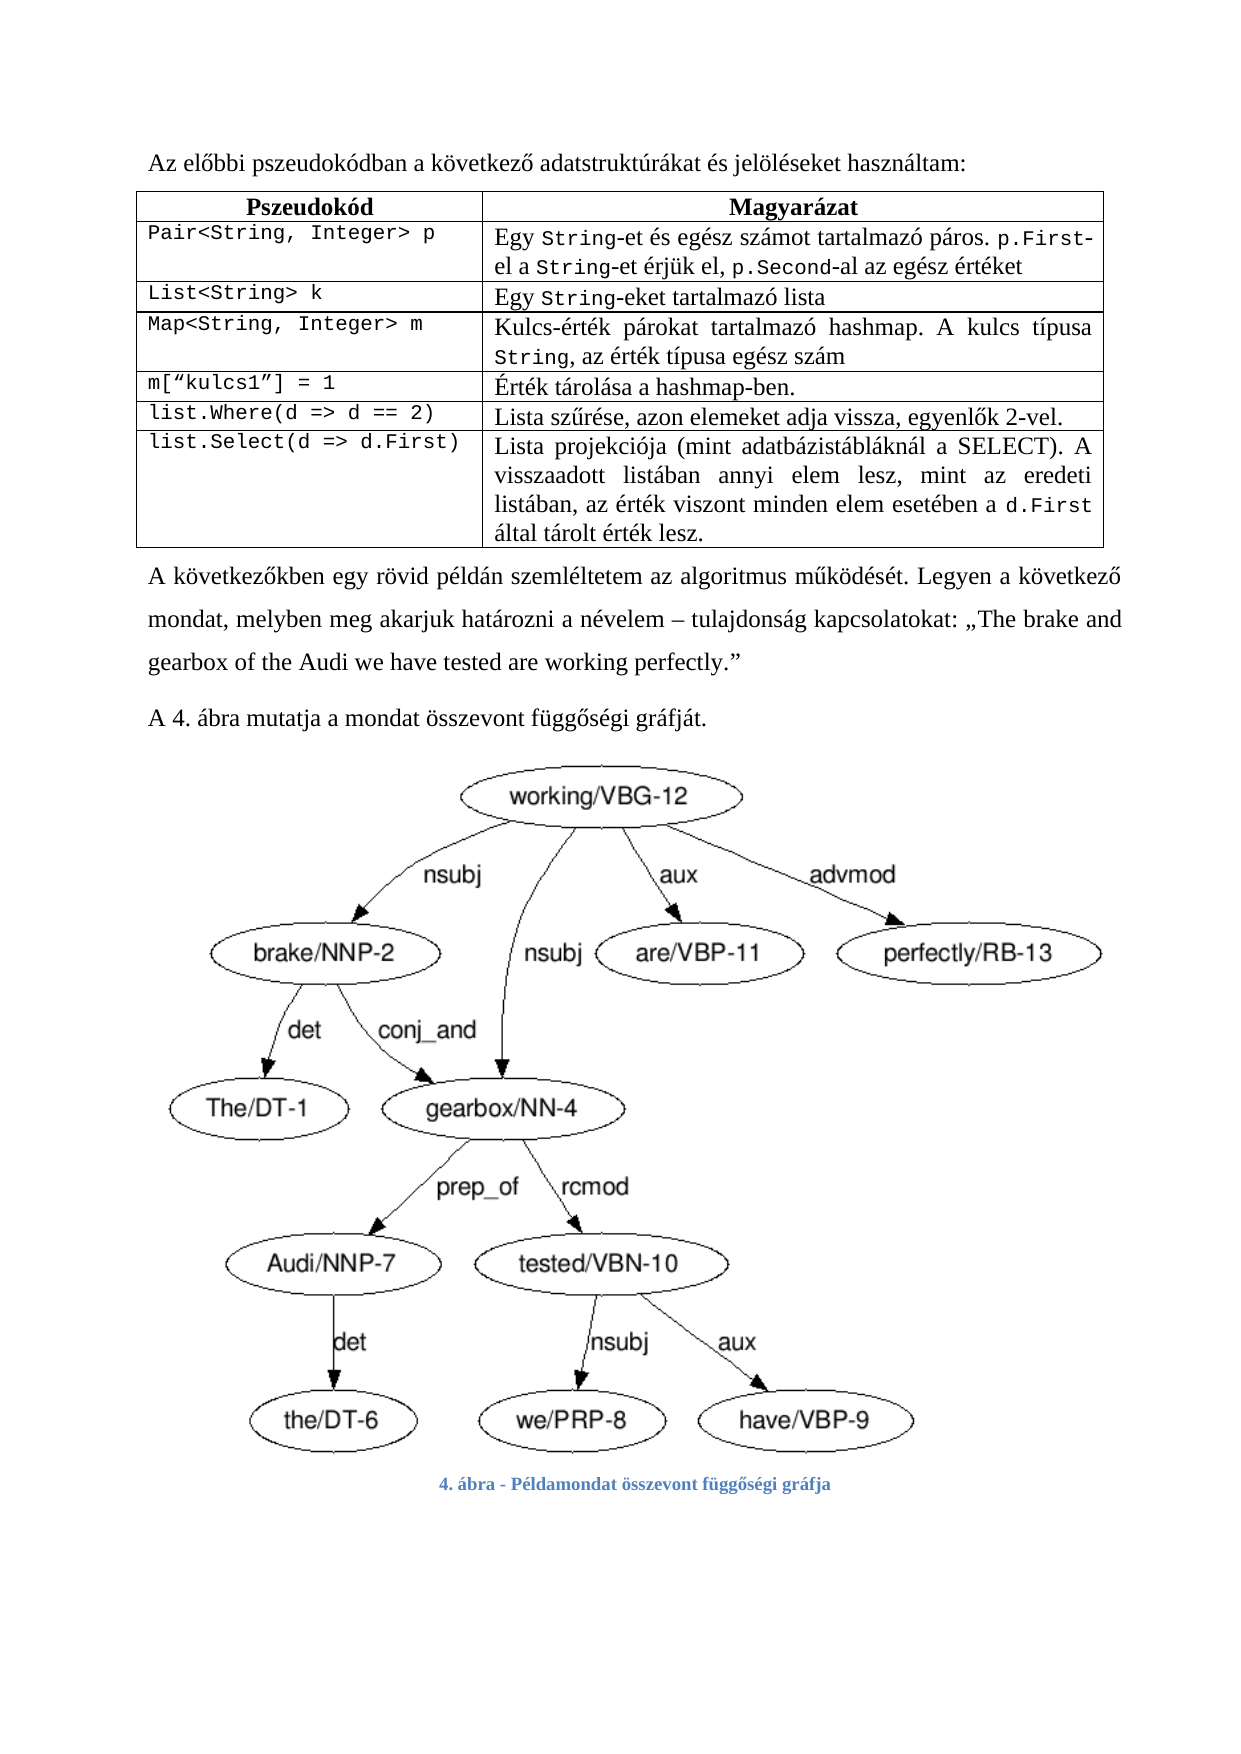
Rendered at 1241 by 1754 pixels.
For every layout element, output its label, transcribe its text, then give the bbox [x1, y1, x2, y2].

table_header Pszeudokód [137, 192, 482, 221]
table_cell Lista szűrése, azon elemeket adja vissza, egyenlők 2-vel. [483, 402, 1103, 430]
picture [162, 758, 1108, 1459]
table_cell Map<String, Integer> m [137, 313, 482, 371]
table_header Magyarázat [483, 192, 1103, 221]
table_cell Kulcs-érték párokat tartalmazó hashmap. A kulcs típusa String, az érték típusa egész szám [483, 313, 1103, 371]
table_cell Lista projekciója (mint adatbázistábláknál a SELECT). A visszaadott listában annyi elem lesz, mint az eredeti listában, az érték viszont minden elem esetében a d.First által tárolt érték lesz. [483, 431, 1103, 547]
table_cell Egy String-eket tartalmazó lista [483, 282, 1103, 311]
table_cell Pair<String, Integer> p [137, 222, 482, 281]
text A következőkben egy rövid példán szemléltetem az algoritmus működését. Legyen a következő mondat, melyben meg akarjuk határozni a névelem – tulajdonság kapcsolatokat: „The brake and gearbox of the Audi we have tested are working perfectly.” [148, 561, 1122, 676]
table_cell List<String> k [137, 282, 482, 311]
text Az előbbi pszeudokódban a következő adatstruktúrákat és jelöléseket használtam: [148, 148, 1122, 176]
table_cell Egy String-et és egész számot tartalmazó páros. p.First-el a String-et érjük el, p.Second-al az egész értéket [483, 222, 1103, 281]
table_cell m[“kulcs1”] = 1 [137, 372, 482, 401]
table_cell list.Select(d => d.First) [137, 431, 482, 547]
table_cell list.Where(d => d == 2) [137, 402, 482, 430]
table_cell Érték tárolása a hashmap-ben. [483, 372, 1103, 401]
